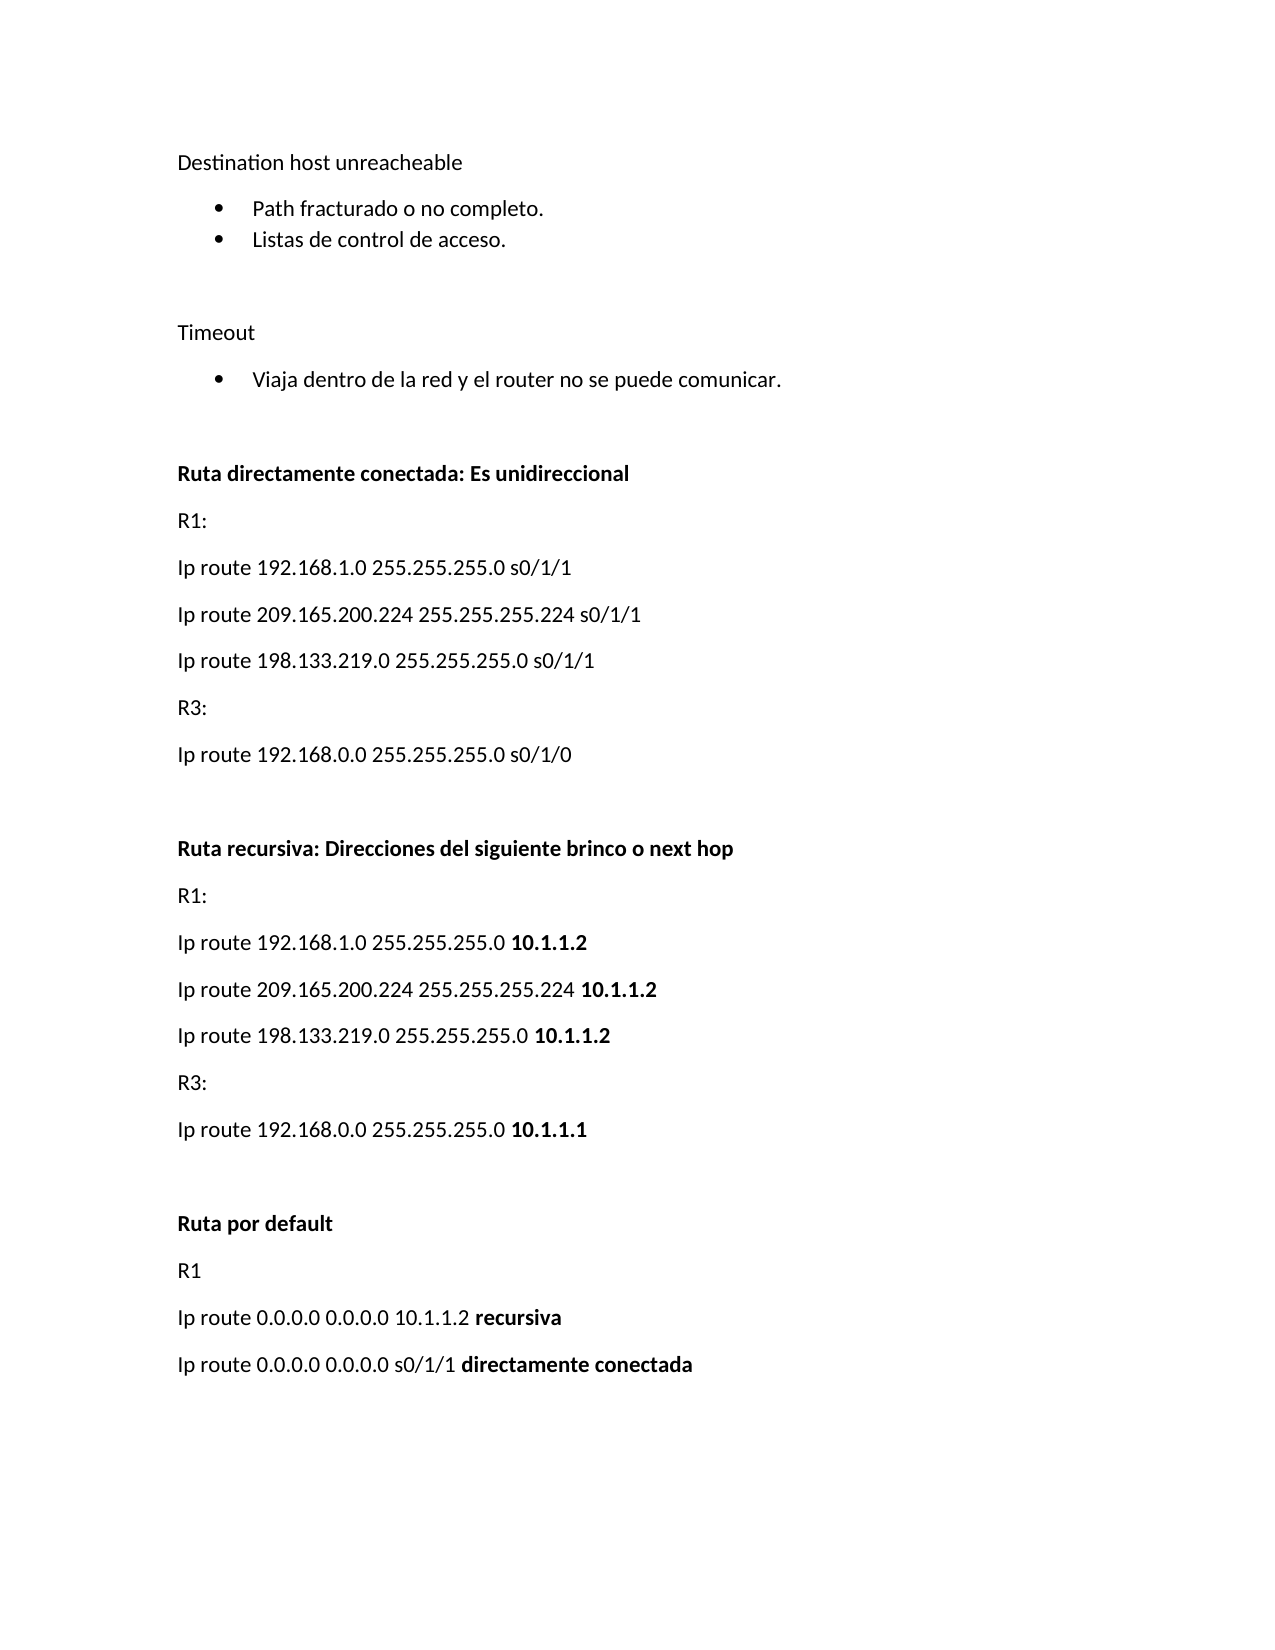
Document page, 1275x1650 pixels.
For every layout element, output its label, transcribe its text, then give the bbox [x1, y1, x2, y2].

list Viaja dentro de la red y el router no se puede comunicar. [215, 365, 1098, 393]
text R1 [177, 1256, 1098, 1284]
text Ip route 192.168.1.0 255.255.255.0 10.1.1.2 [177, 928, 1098, 956]
text Ruta directamente conectada: Es unidireccional [177, 459, 1098, 487]
list Path fracturado o no completo. [215, 194, 1098, 222]
text Ruta recursiva: Direcciones del siguiente brinco o next hop [177, 834, 1098, 862]
text Ip route 0.0.0.0 0.0.0.0 s0/1/1 directamente conectada [177, 1350, 1098, 1378]
text R1: [177, 881, 1098, 909]
text Ip route 192.168.0.0 255.255.255.0 s0/1/0 [177, 740, 1098, 768]
text Ruta por default [177, 1209, 1098, 1237]
text Ip route 192.168.1.0 255.255.255.0 s0/1/1 [177, 553, 1098, 581]
text R3: [177, 693, 1098, 721]
text Ip route 209.165.200.224 255.255.255.224 10.1.1.2 [177, 975, 1098, 1003]
text Ip route 198.133.219.0 255.255.255.0 s0/1/1 [177, 647, 1098, 674]
text Ip route 209.165.200.224 255.255.255.224 s0/1/1 [177, 600, 1098, 628]
text R3: [177, 1068, 1098, 1096]
text Ip route 0.0.0.0 0.0.0.0 10.1.1.2 recursiva [177, 1303, 1098, 1331]
text Destination host unreacheable [177, 148, 1098, 176]
text Ip route 192.168.0.0 255.255.255.0 10.1.1.1 [177, 1115, 1098, 1143]
text Ip route 198.133.219.0 255.255.255.0 10.1.1.2 [177, 1022, 1098, 1049]
text R1: [177, 506, 1098, 534]
text Timeout [177, 318, 1098, 346]
list Listas de control de acceso. [215, 225, 1098, 253]
